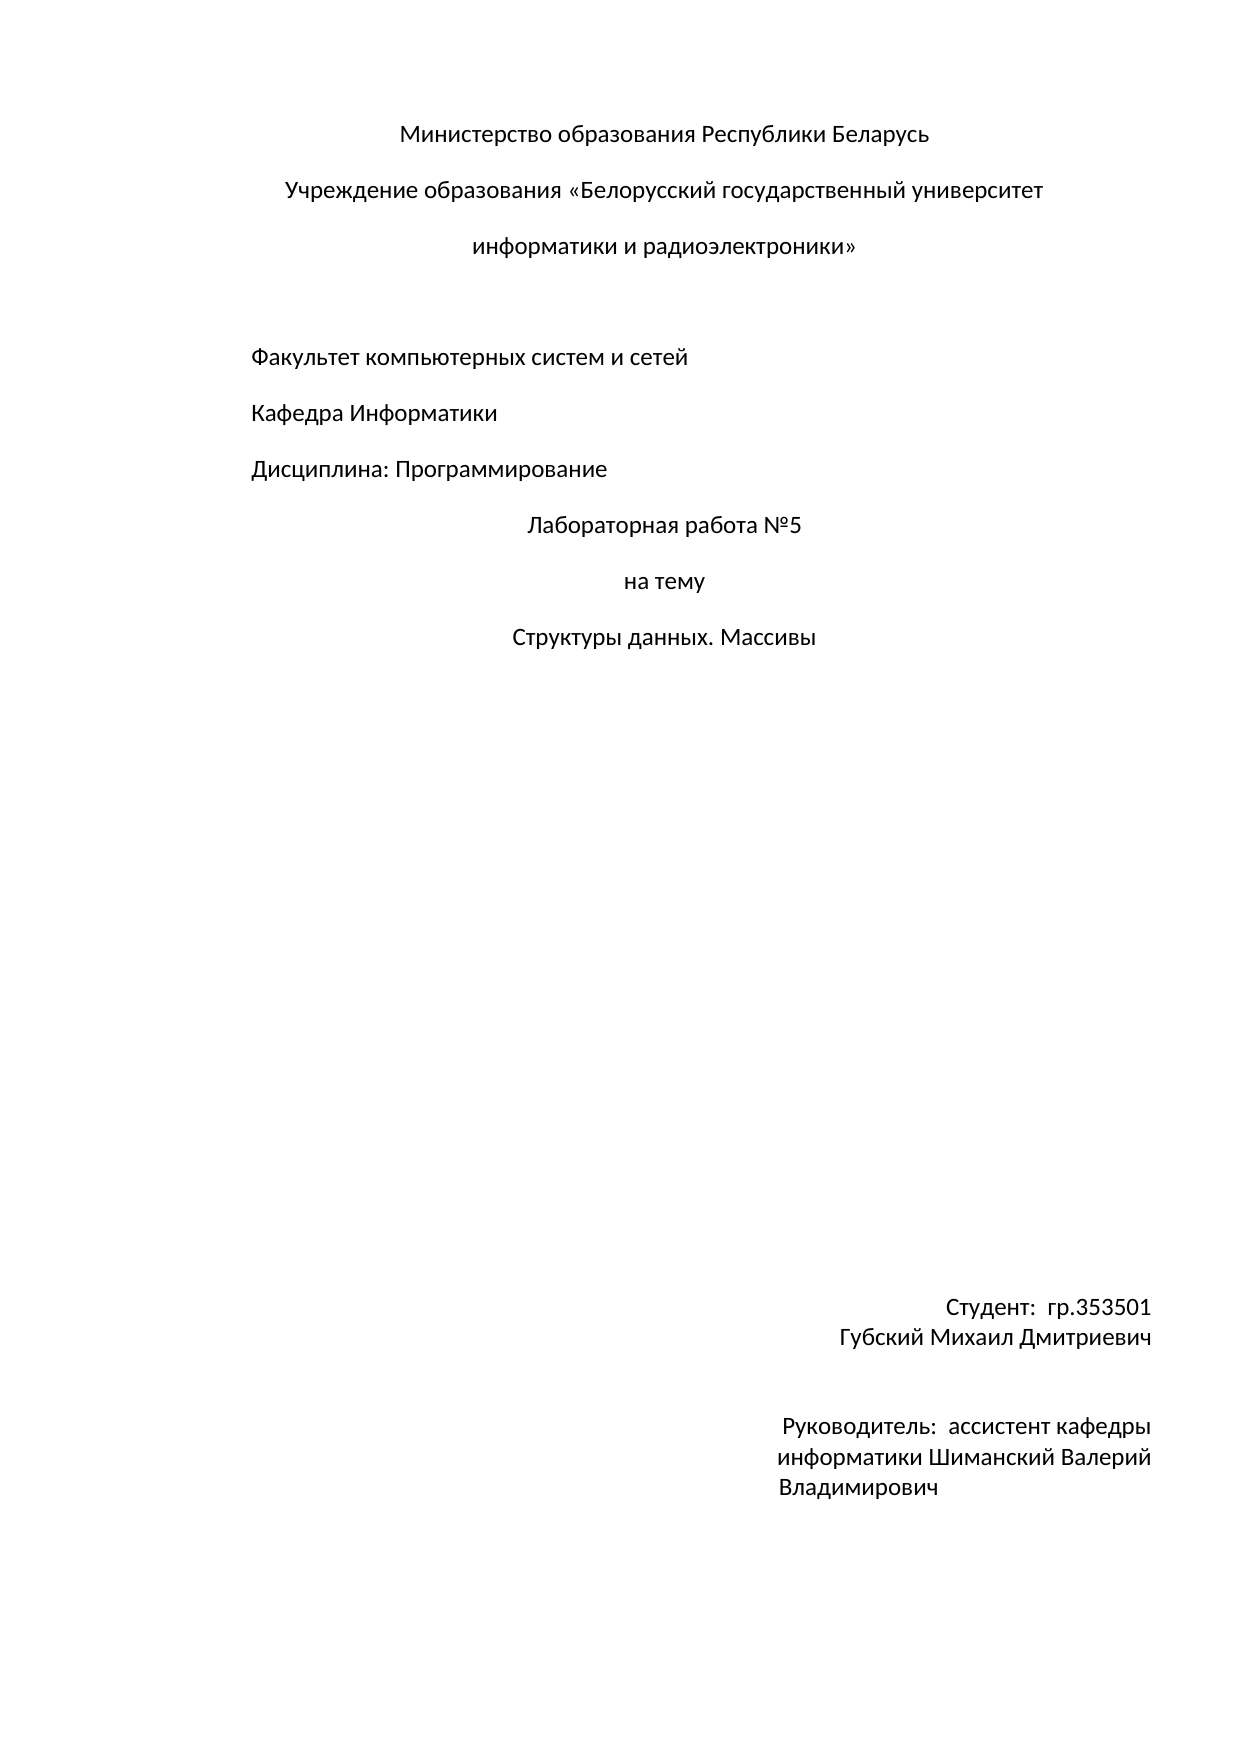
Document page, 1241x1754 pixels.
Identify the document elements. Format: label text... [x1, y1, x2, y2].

text информатики Шиманский Валерий [177, 1441, 1152, 1471]
text информатики и радиоэлектроники» [177, 230, 1152, 260]
text Лабораторная работа №5 [177, 509, 1152, 539]
text Руководитель: ассистент кафедры [177, 1410, 1152, 1441]
text Владимирович [693, 1471, 1152, 1502]
text Министерство образования Республики Беларусь [177, 118, 1152, 149]
text Студент: гр.353501 [177, 1291, 1152, 1321]
text Учреждение образования «Белорусский государственный университет [177, 174, 1152, 204]
text Кафедра Информатики [177, 397, 1152, 428]
text Губский Михаил Дмитриевич [177, 1321, 1152, 1352]
text Дисциплина: Программирование [177, 453, 1152, 484]
text на тему [177, 565, 1152, 595]
text Факультет компьютерных систем и сетей [177, 341, 1152, 372]
text Структуры данных. Массивы [177, 621, 1152, 651]
